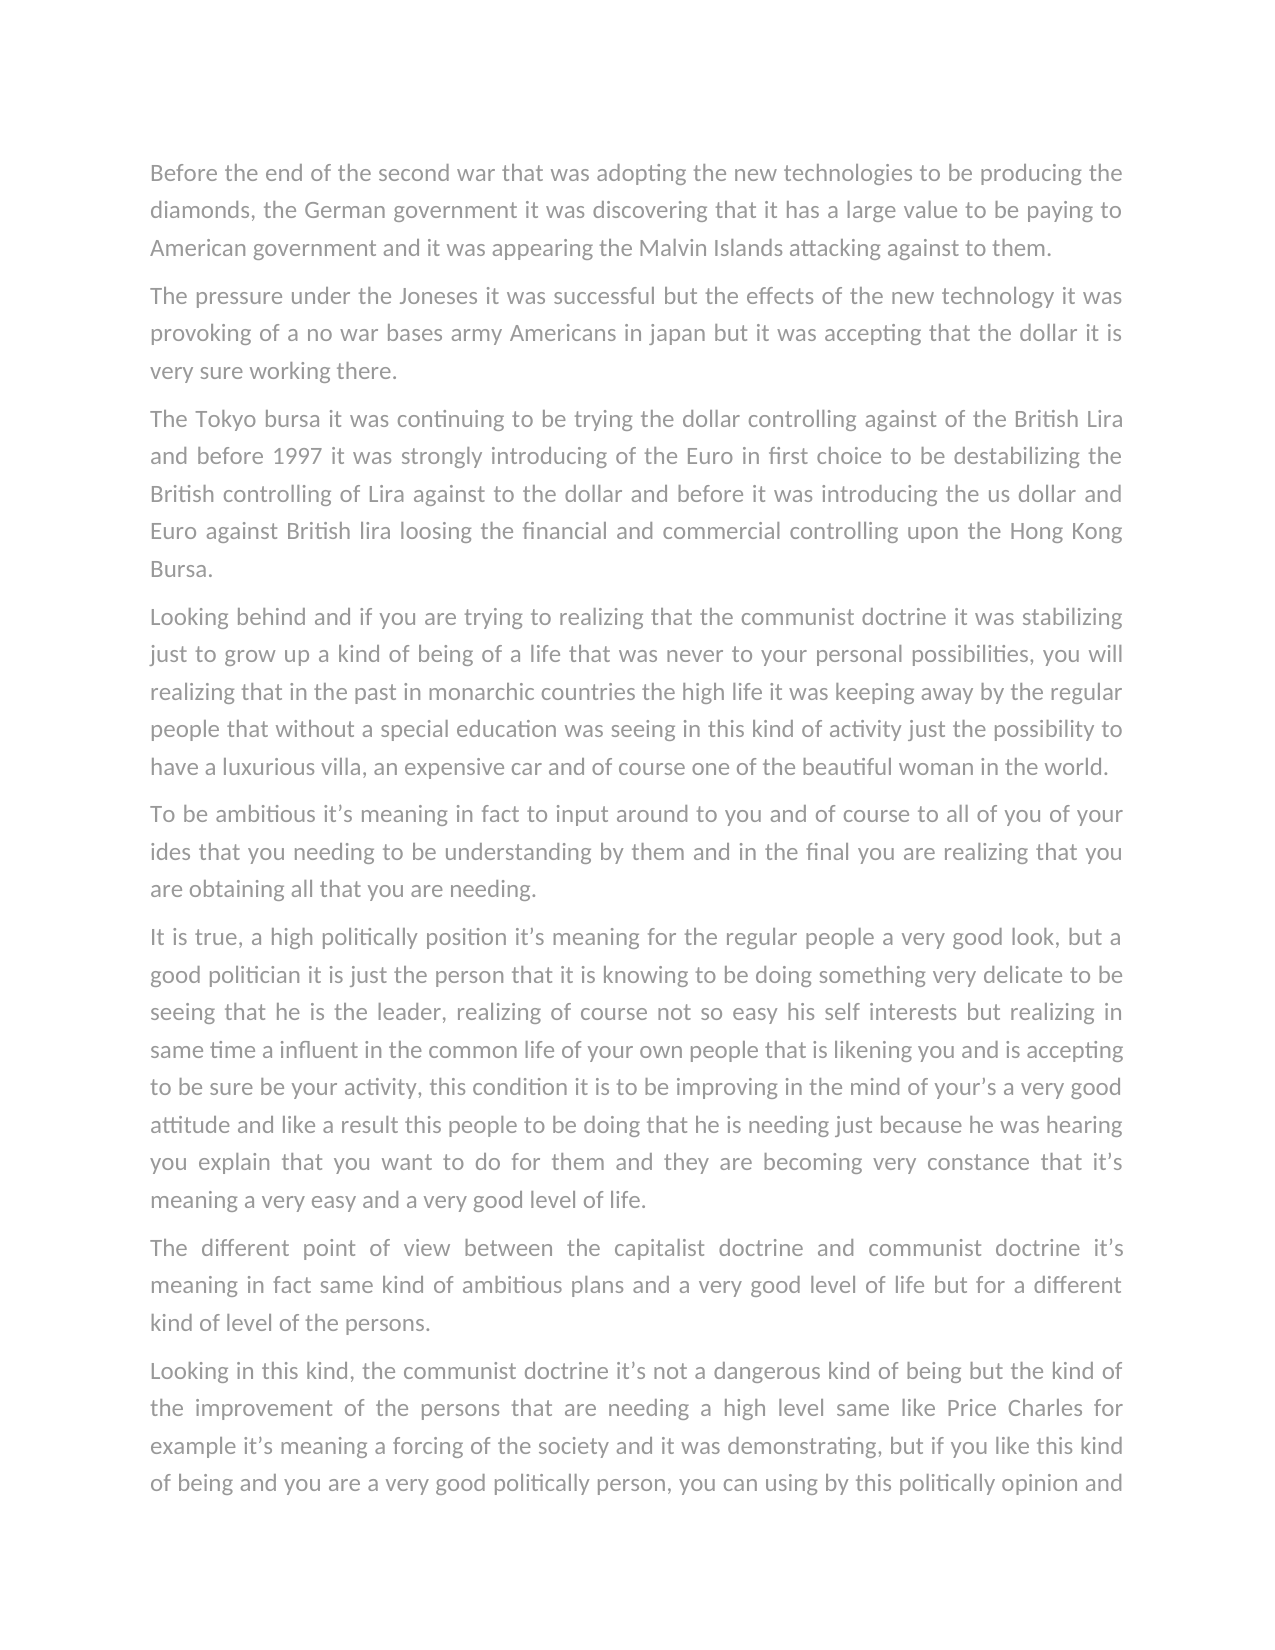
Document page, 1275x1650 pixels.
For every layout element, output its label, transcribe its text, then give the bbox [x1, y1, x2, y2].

text It is true, a high politically position it’s meaning for the regular people a very good look, but a good politician it is just the person that it is knowing to be doing something very delicate to be seeing that he is the leader, realizing of course not so easy his self interests but realizing in same time a influent in the common life of your own people that is likening you and is accepting to be sure be your activity, this condition it is to be improving in the mind of your’s a very good attitude and like a result this people to be doing that he is needing just because he was hearing you explain that you want to do for them and they are becoming very constance that it’s meaning a very easy and a very good level of life. [150, 914, 1125, 1214]
text The pressure under the Joneses it was successful but the effects of the new technology it was provoking of a no war bases army Americans in japan but it was accepting that the dollar it is very sure working there. [150, 273, 1125, 385]
text The different point of view between the capitalist doctrine and communist doctrine it’s meaning in fact same kind of ambitious plans and a very good level of life but for a different kind of level of the persons. [150, 1225, 1125, 1337]
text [150, 1348, 1125, 1498]
text Before the end of the second war that was adopting the new technologies to be producing the diamonds, the German government it was discovering that it has a large value to be paying to American government and it was appearing the Malvin Islands attacking against to them. [150, 150, 1125, 262]
text The Tokyo bursa it was continuing to be trying the dollar controlling against of the British Lira and before 1997 it was strongly introducing of the Euro in first choice to be destabilizing the British controlling of Lira against to the dollar and before it was introducing the us dollar and Euro against British lira loosing the financial and commercial controlling upon the Hong Kong Bursa. [150, 396, 1125, 583]
text Looking behind and if you are trying to realizing that the communist doctrine it was stabilizing just to grow up a kind of being of a life that was never to your personal possibilities, you will realizing that in the past in monarchic countries the high life it was keeping away by the regular people that without a special education was seeing in this kind of activity just the possibility to have a luxurious villa, an expensive car and of course one of the beautiful woman in the world. [150, 594, 1125, 781]
text To be ambitious it’s meaning in fact to input around to you and of course to all of you of your ides that you needing to be understanding by them and in the final you are realizing that you are obtaining all that you are needing. [150, 792, 1125, 904]
